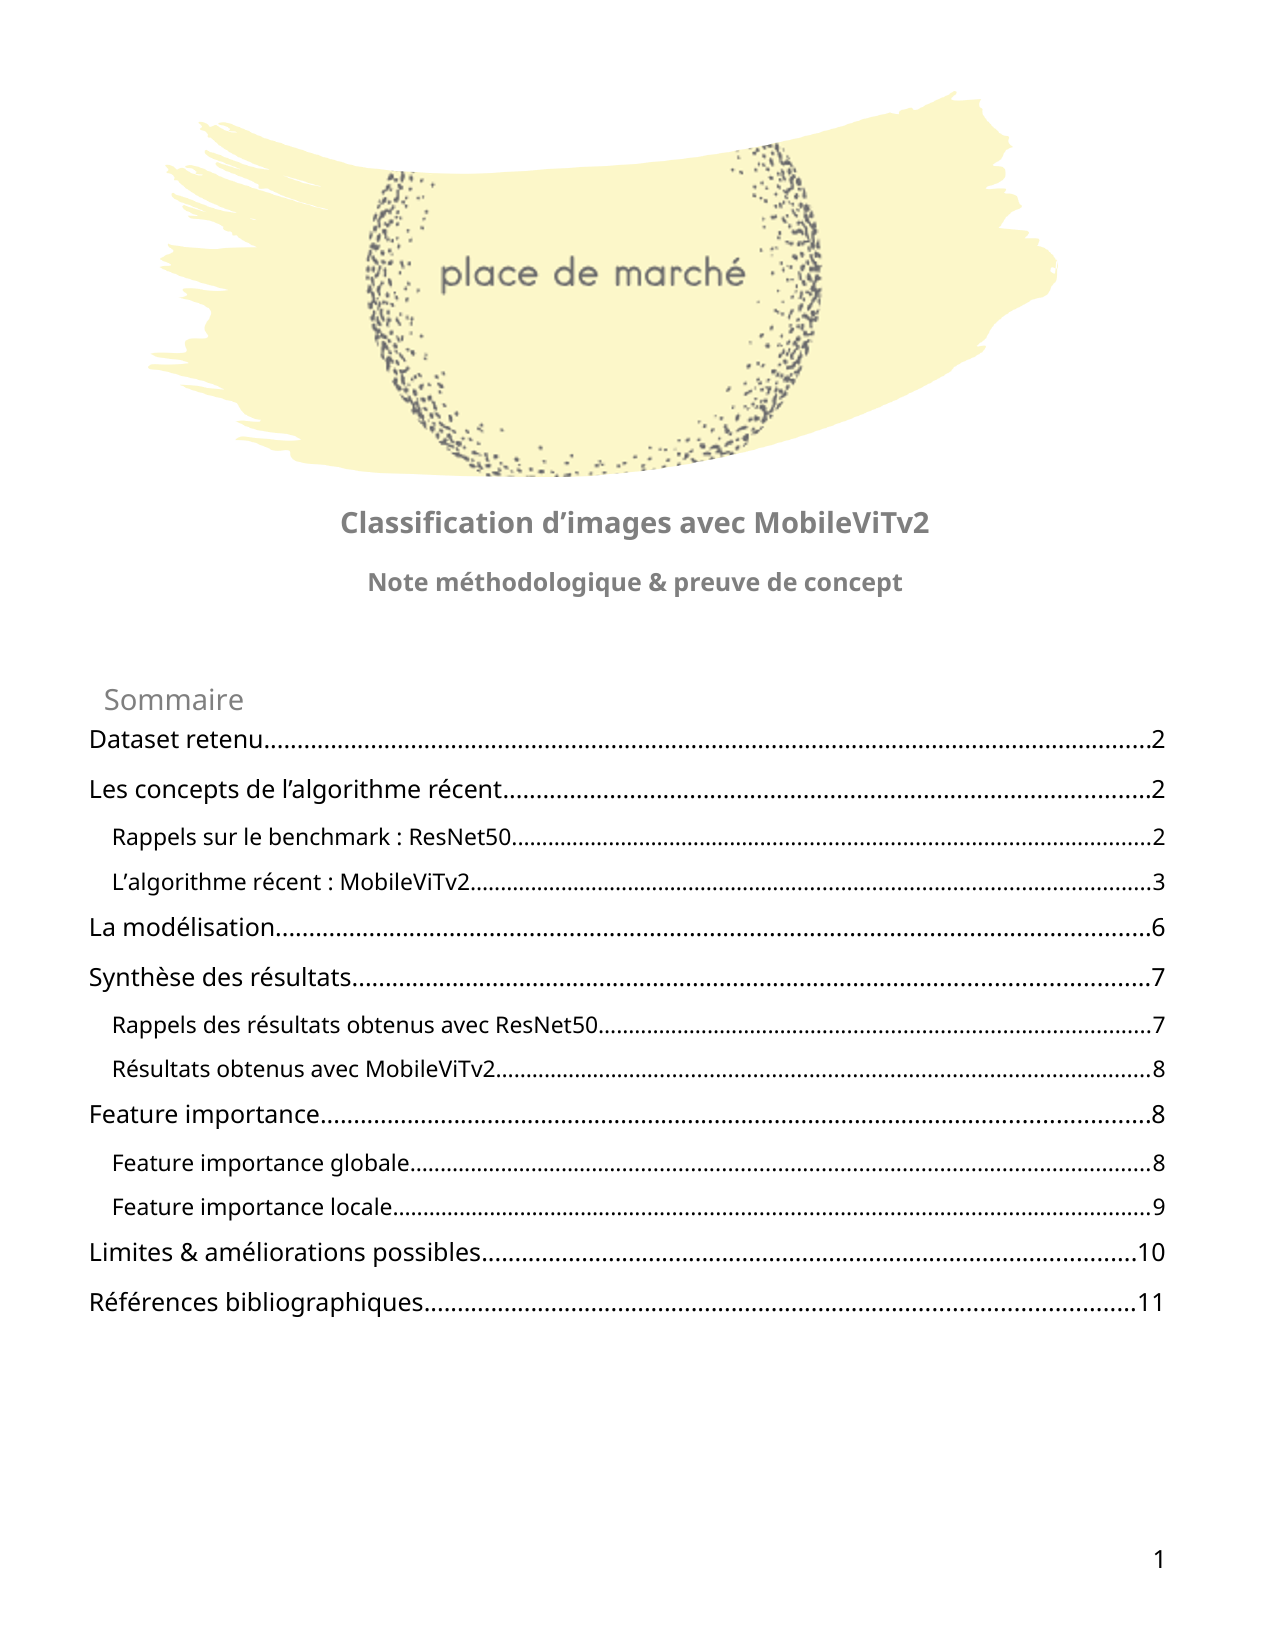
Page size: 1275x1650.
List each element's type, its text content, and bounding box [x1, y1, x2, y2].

picture [103, 88, 1079, 481]
text Classification d’images avec MobileViTv2 [103, 502, 1167, 542]
text Note méthodologique & preuve de concept [103, 564, 1167, 598]
